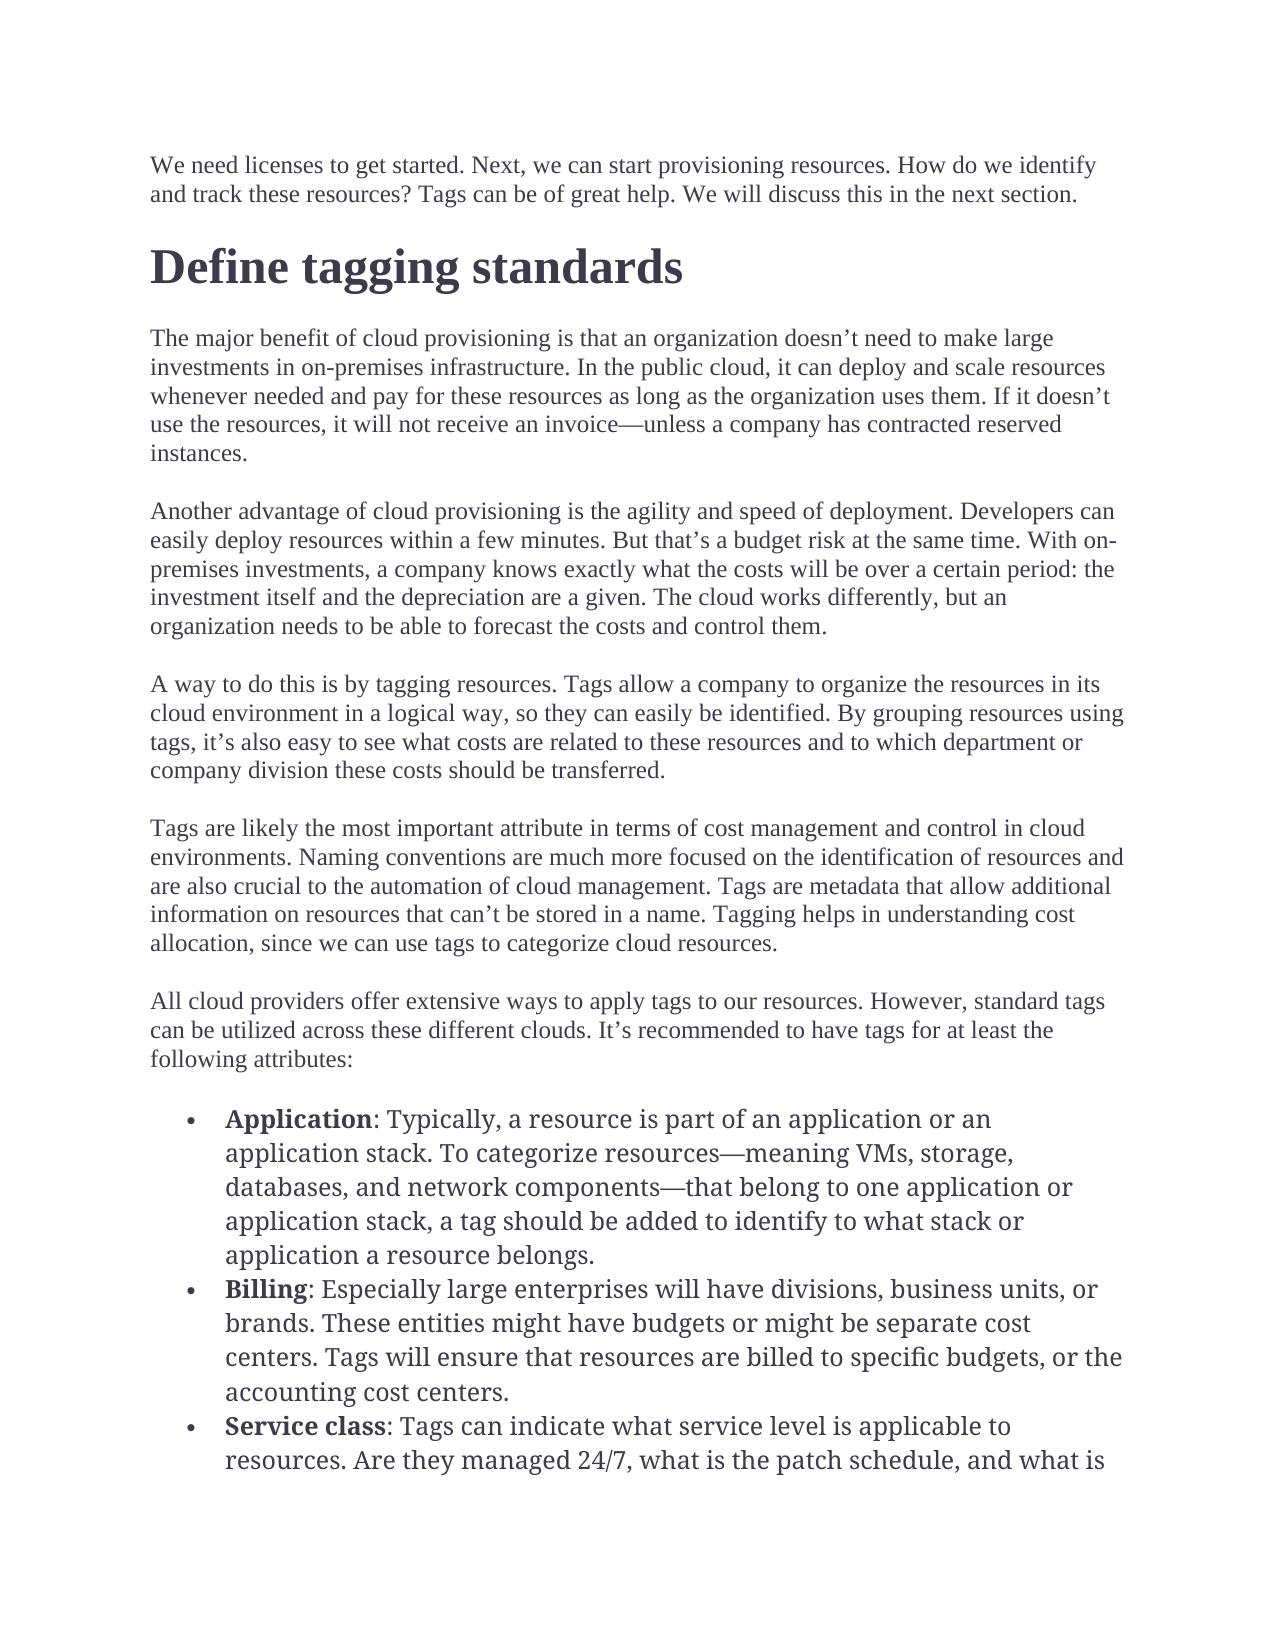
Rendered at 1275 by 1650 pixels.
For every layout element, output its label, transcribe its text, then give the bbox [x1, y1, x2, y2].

list Billing: Especially large enterprises will have divisions, business units, or brands. These entities might have budgets or might be separate cost centers. Tags will ensure that resources are billed to specific budgets, or the accounting cost centers. [187, 1272, 1125, 1408]
text All cloud providers offer extensive ways to apply tags to our resources. However, standard tags can be utilized across these different clouds. It’s recommended to have tags for at least the following attributes: [150, 986, 1125, 1072]
list Application: Typically, a resource is part of an application or an application stack. To categorize resources—meaning VMs, storage, databases, and network components—that belong to one application or application stack, a tag should be added to identify to what stack or application a resource belongs. [187, 1102, 1125, 1272]
text Another advantage of cloud provisioning is the agility and speed of deployment. Developers can easily deploy resources within a few minutes. But that’s a budget risk at the same time. With on-premises investments, a company knows exactly what the costs will be over a certain period: the investment itself and the depreciation are a given. The cloud works differently, but an organization needs to be able to forecast the costs and control them. [150, 496, 1125, 640]
text Define tagging standards [150, 237, 1125, 294]
text The major benefit of cloud provisioning is that an organization doesn’t need to make large investments in on-premises infrastructure. In the public cloud, it can deploy and scale resources whenever needed and pay for these resources as long as the organization uses them. If it doesn’t use the resources, it will not receive an invoice—unless a company has contracted reserved instances. [150, 323, 1125, 467]
text A way to do this is by tagging resources. Tags allow a company to organize the resources in its cloud environment in a logical way, so they can easily be identified. By grouping resources using tags, it’s also easy to see what costs are related to these resources and to which department or company division these costs should be transferred. [150, 669, 1125, 784]
text Tags are likely the most important attribute in terms of cost management and control in cloud environments. Naming conventions are much more focused on the identification of resources and are also crucial to the automation of cloud management. Tags are metadata that allow additional information on resources that can’t be stored in a name. Tagging helps in understanding cost allocation, since we can use tags to categorize cloud resources. [150, 813, 1125, 957]
text We need licenses to get started. Next, we can start provisioning resources. How do we identify and track these resources? Tags can be of great help. We will discuss this in the next section. [150, 150, 1125, 207]
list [187, 1408, 1125, 1476]
